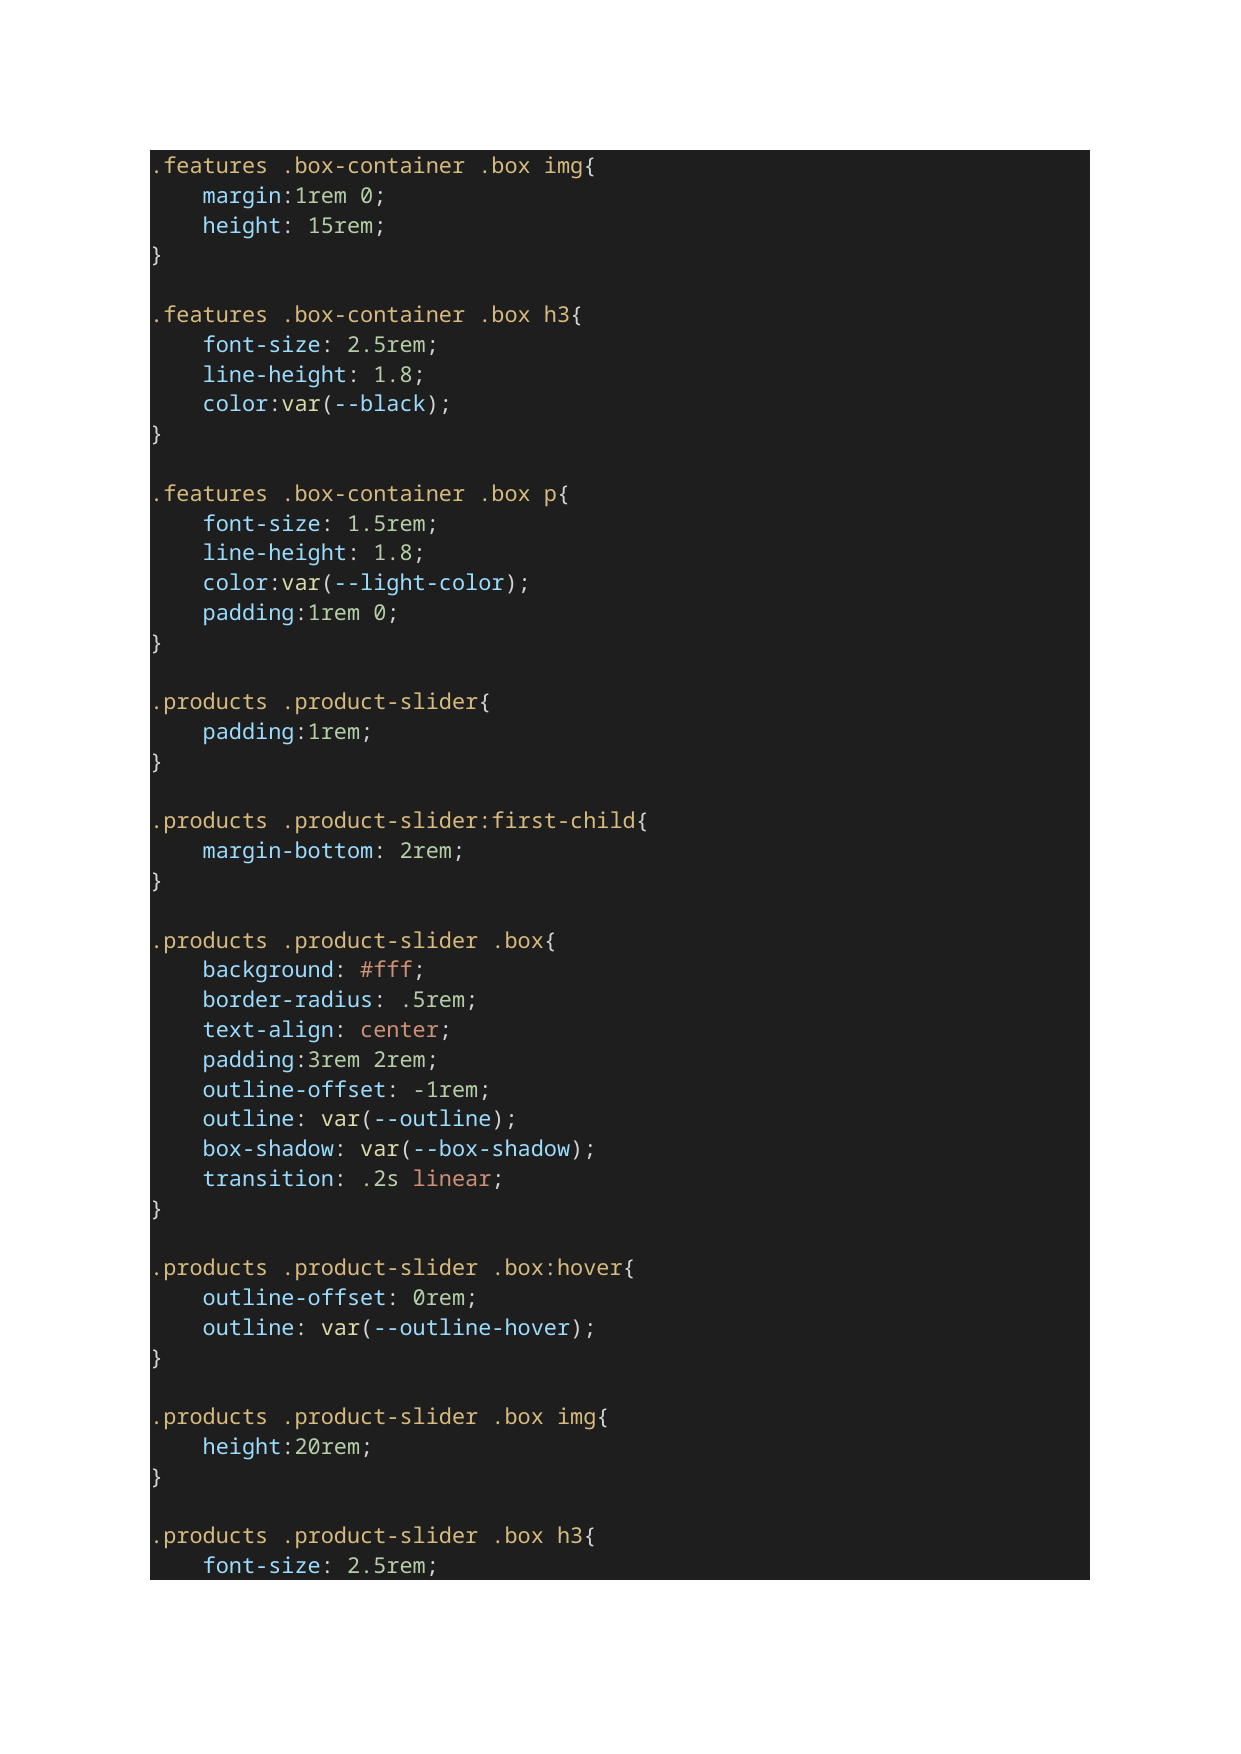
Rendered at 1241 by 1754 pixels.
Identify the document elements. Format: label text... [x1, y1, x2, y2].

text outline: var(--outline); [150, 1103, 1090, 1133]
text } [150, 1342, 1090, 1371]
text .features .box-container .box img{ [150, 150, 1090, 180]
text } [150, 1461, 1090, 1491]
text background: #fff; [150, 954, 1090, 984]
text .products .product-slider .box{ [150, 924, 1090, 954]
text line-height: 1.8; [150, 358, 1090, 388]
text height: 15rem; [150, 209, 1090, 239]
text } [150, 746, 1090, 776]
text font-size: 1.5rem; [150, 507, 1090, 537]
text } [150, 239, 1090, 269]
text .features .box-container .box h3{ [150, 299, 1090, 329]
text color:var(--light-color); [150, 567, 1090, 597]
text } [150, 1193, 1090, 1222]
text margin:1rem 0; [150, 180, 1090, 209]
text outline-offset: -1rem; [150, 1073, 1090, 1103]
text text-align: center; [150, 1014, 1090, 1044]
text padding:1rem 0; [150, 597, 1090, 627]
text height:20rem; [150, 1431, 1090, 1461]
text border-radius: .5rem; [150, 984, 1090, 1014]
text .products .product-slider{ [150, 686, 1090, 716]
text .products .product-slider:first-child{ [150, 805, 1090, 835]
text outline: var(--outline-hover); [150, 1312, 1090, 1342]
text .products .product-slider .box:hover{ [150, 1252, 1090, 1282]
text box-shadow: var(--box-shadow); [150, 1133, 1090, 1163]
text .products .product-slider .box img{ [150, 1401, 1090, 1431]
text } [150, 865, 1090, 895]
text .products .product-slider .box h3{ [150, 1520, 1090, 1550]
text line-height: 1.8; [150, 537, 1090, 567]
text margin-bottom: 2rem; [150, 835, 1090, 865]
text outline-offset: 0rem; [150, 1282, 1090, 1312]
text transition: .2s linear; [150, 1163, 1090, 1193]
text padding:3rem 2rem; [150, 1044, 1090, 1073]
text .features .box-container .box p{ [150, 478, 1090, 507]
text font-size: 2.5rem; [150, 329, 1090, 358]
text } [150, 627, 1090, 656]
text padding:1rem; [150, 716, 1090, 746]
text color:var(--black); [150, 388, 1090, 418]
text } [150, 418, 1090, 448]
text font-size: 2.5rem; [150, 1550, 1090, 1580]
